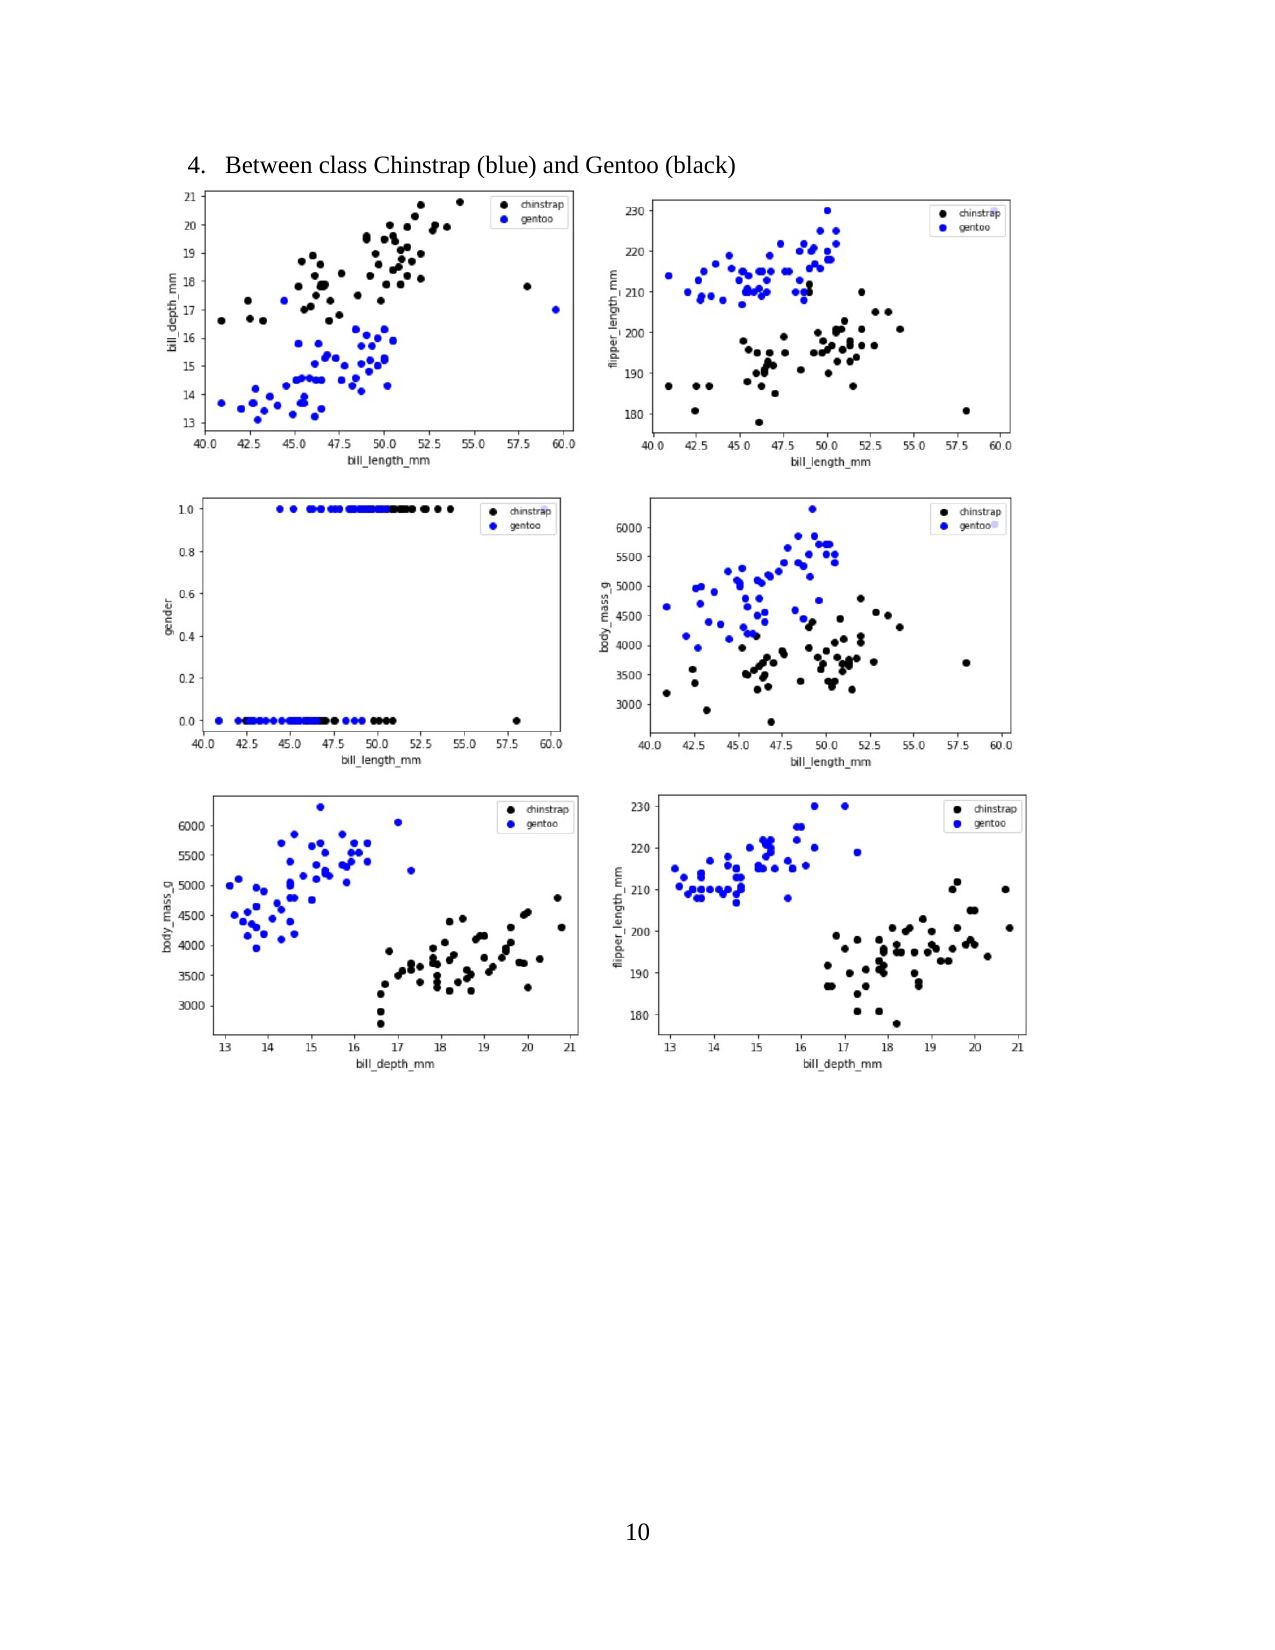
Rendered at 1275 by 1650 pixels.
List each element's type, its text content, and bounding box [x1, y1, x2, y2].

list Between class Chinstrap (blue) and Gentoo (black) [187, 150, 1125, 179]
picture [150, 178, 1047, 1079]
